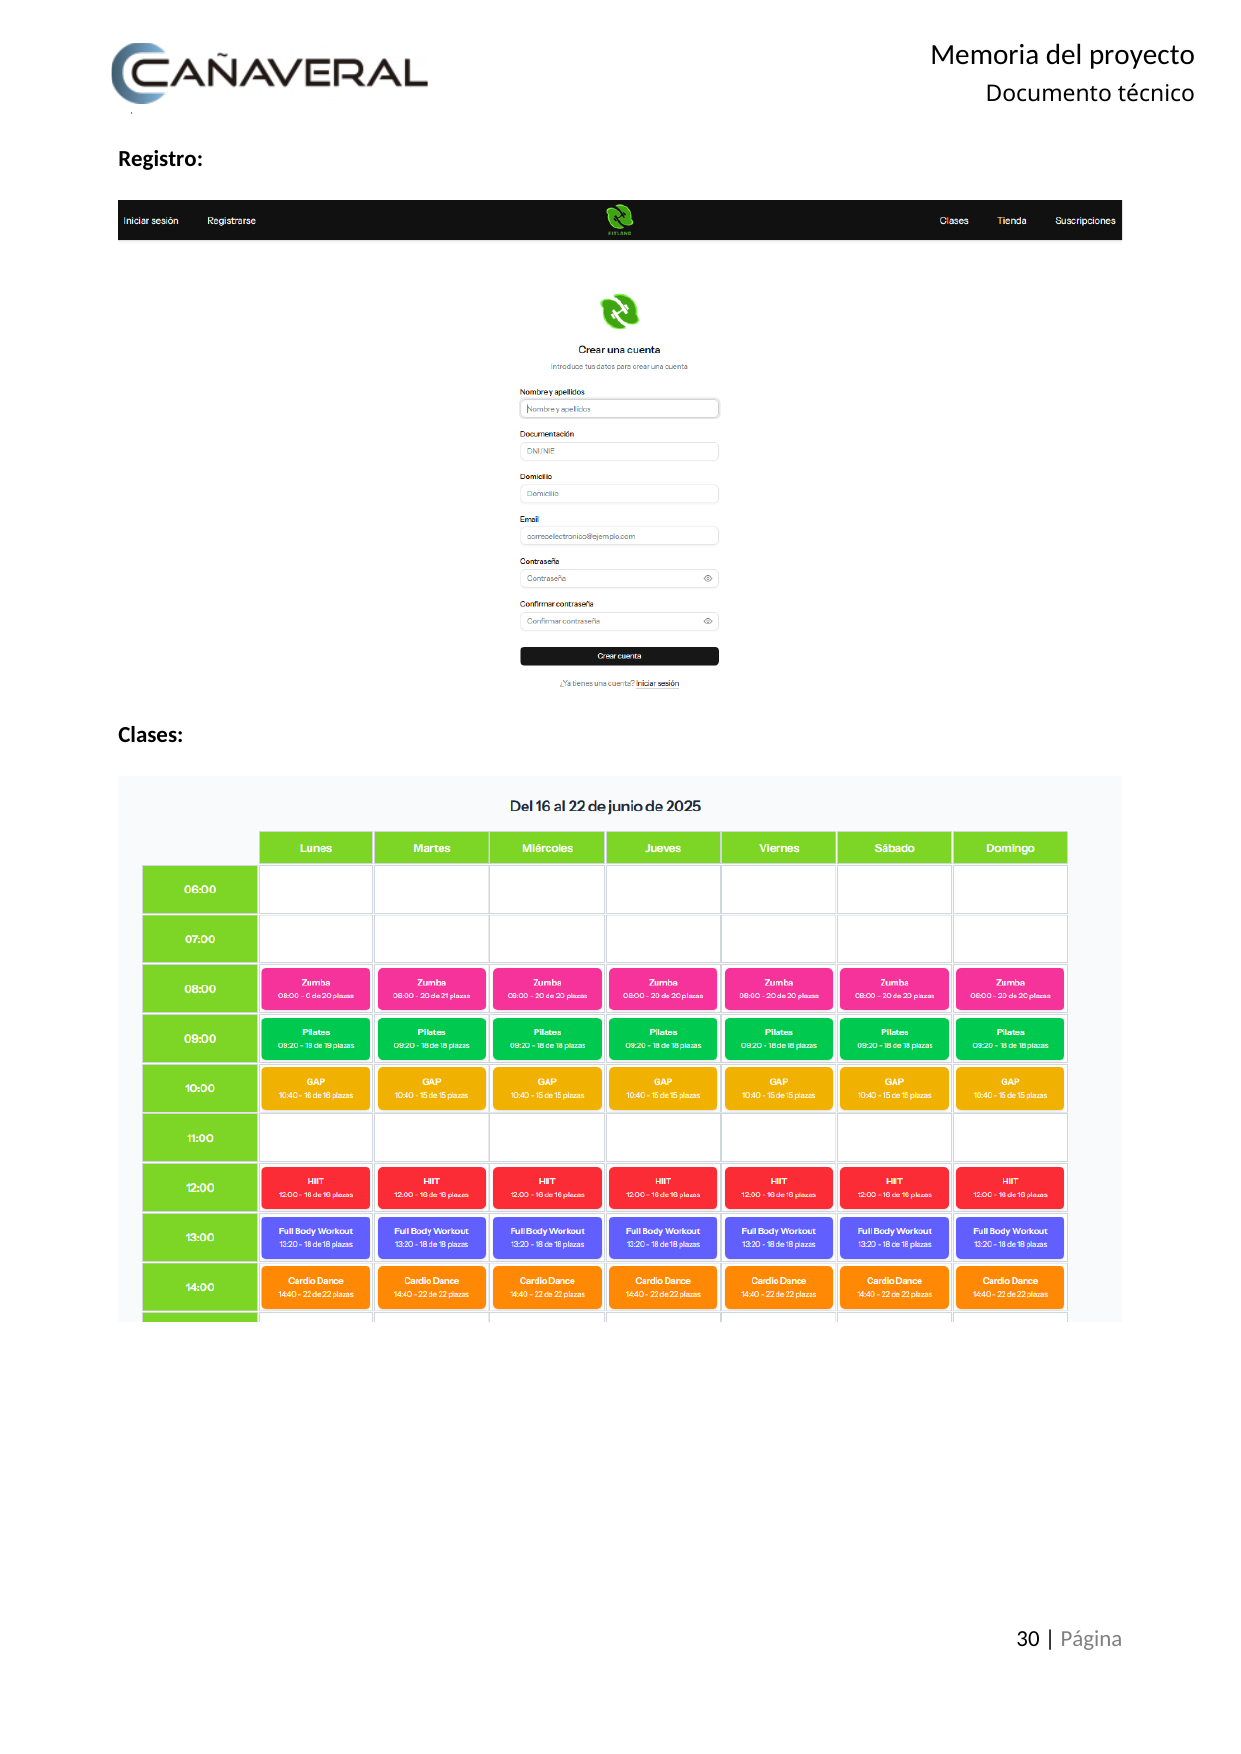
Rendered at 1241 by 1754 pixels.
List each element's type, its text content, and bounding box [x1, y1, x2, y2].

picture [118, 200, 1123, 693]
picture [111, 43, 428, 104]
text Clases: [118, 720, 1122, 748]
picture [118, 776, 1123, 1322]
text Registro: [118, 144, 1122, 172]
